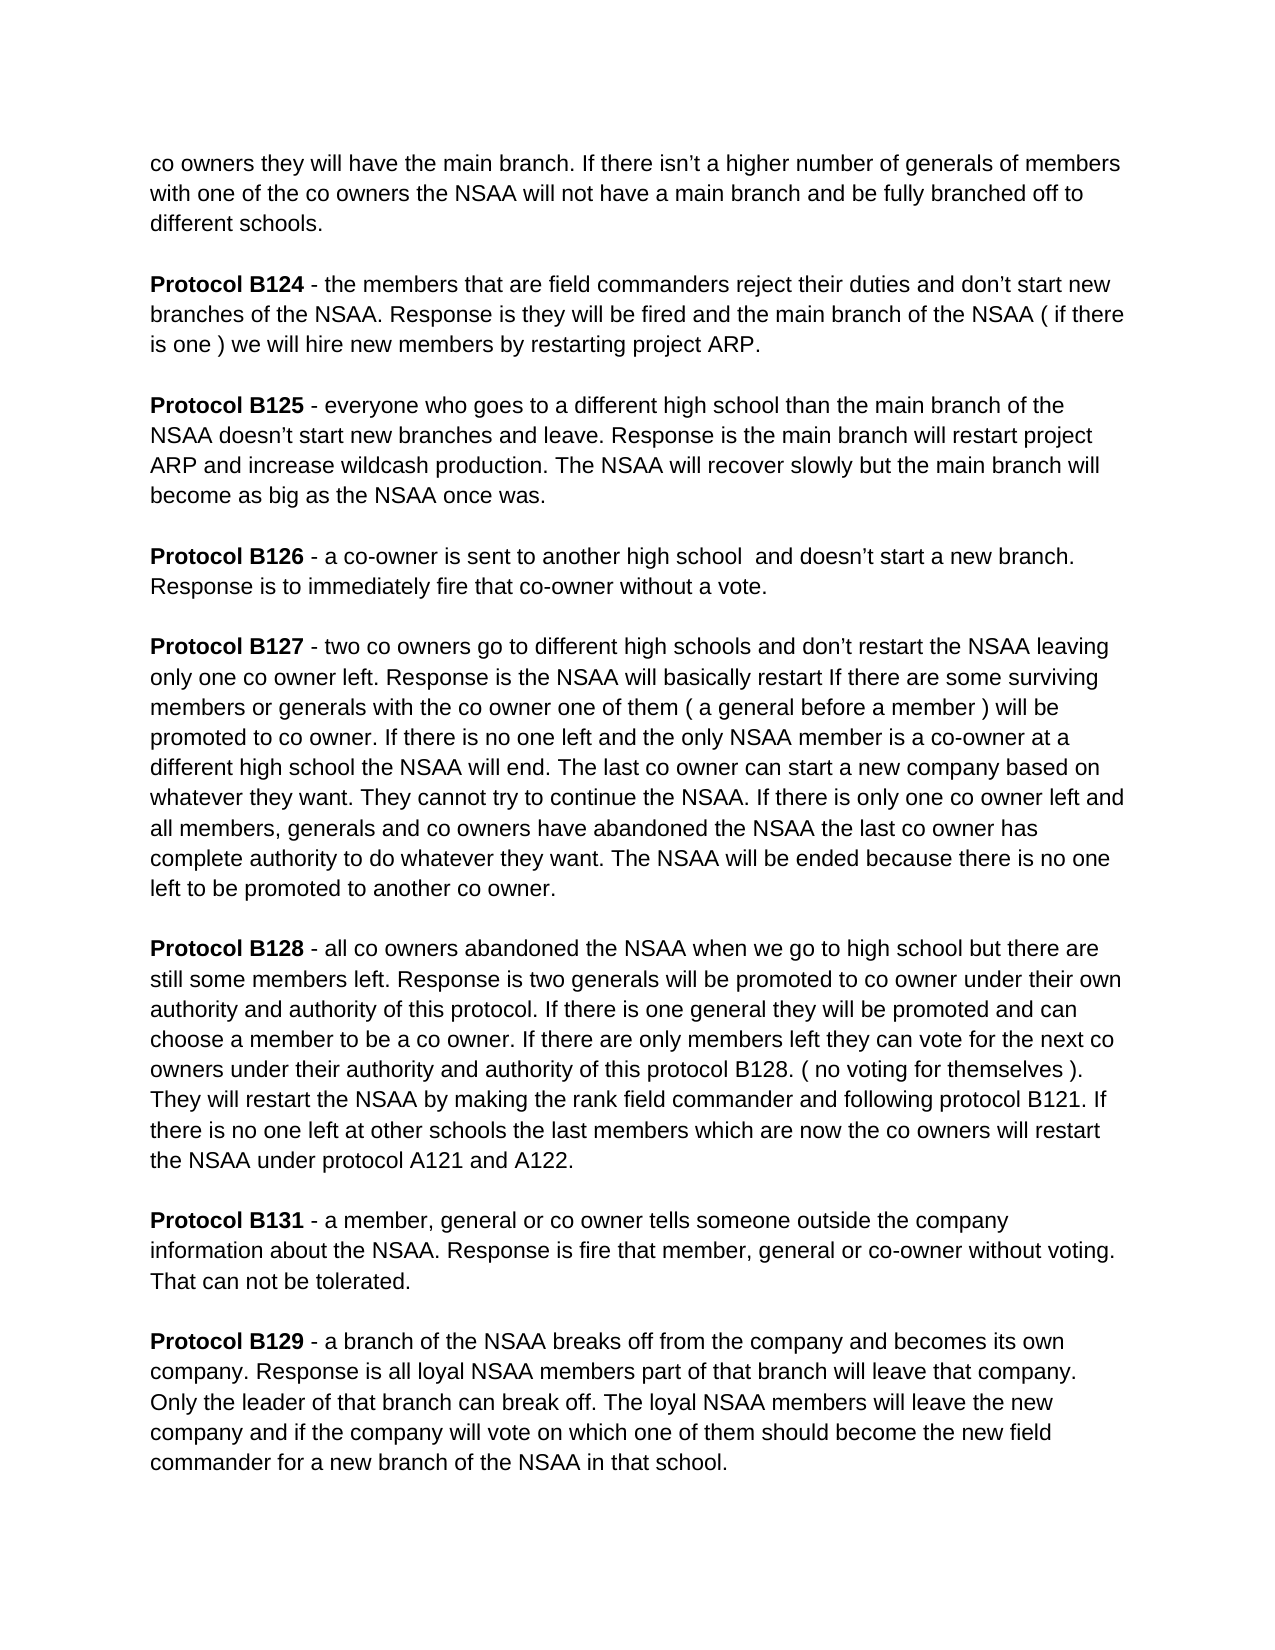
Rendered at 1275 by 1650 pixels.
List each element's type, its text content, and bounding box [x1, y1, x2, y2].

text Protocol B124 - the members that are field commanders reject their duties and don’t start new branches of the NSAA. Response is they will be fired and the main branch of the NSAA ( if there is one ) we will hire new members by restarting project ARP. [150, 271, 1125, 358]
text Protocol B131 - a member, general or co owner tells someone outside the company information about the NSAA. Response is fire that member, general or co-owner without voting. That can not be tolerated. [150, 1207, 1125, 1294]
text Protocol B127 - two co owners go to different high schools and don’t restart the NSAA leaving only one co owner left. Response is the NSAA will basically restart If there are some surviving members or generals with the co owner one of them ( a general before a member ) will be promoted to co owner. If there is no one left and the only NSAA member is a co-owner at a different high school the NSAA will end. The last co owner can start a new company based on whatever they want. They cannot try to continue the NSAA. If there is only one co owner left and all members, generals and co owners have abandoned the NSAA the last co owner has complete authority to do whatever they want. The NSAA will be ended because there is no one left to be promoted to another co owner. [150, 633, 1125, 901]
text Protocol B126 - a co-owner is sent to another high school and doesn’t start a new branch. Response is to immediately fire that co-owner without a vote. [150, 543, 1125, 599]
text Protocol B128 - all co owners abandoned the NSAA when we go to high school but there are still some members left. Response is two generals will be promoted to co owner under their own authority and authority of this protocol. If there is one general they will be promoted and can choose a member to be a co owner. If there are only members left they can vote for the next co owners under their authority and authority of this protocol B128. ( no voting for themselves ). They will restart the NSAA by making the rank field commander and following protocol B121. If there is no one left at other schools the last members which are now the co owners will restart the NSAA under protocol A121 and A122. [150, 935, 1125, 1173]
text Protocol B129 - a branch of the NSAA breaks off from the company and becomes its own company. Response is all loyal NSAA members part of that branch will leave that company. Only the leader of that branch can break off. The loyal NSAA members will leave the new company and if the company will vote on which one of them should become the new field commander for a new branch of the NSAA in that school. [150, 1328, 1125, 1475]
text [150, 150, 1125, 237]
text Protocol B125 - everyone who goes to a different high school than the main branch of the NSAA doesn’t start new branches and leave. Response is the main branch will restart project ARP and increase wildcash production. The NSAA will recover slowly but the main branch will become as big as the NSAA once was. [150, 392, 1125, 509]
